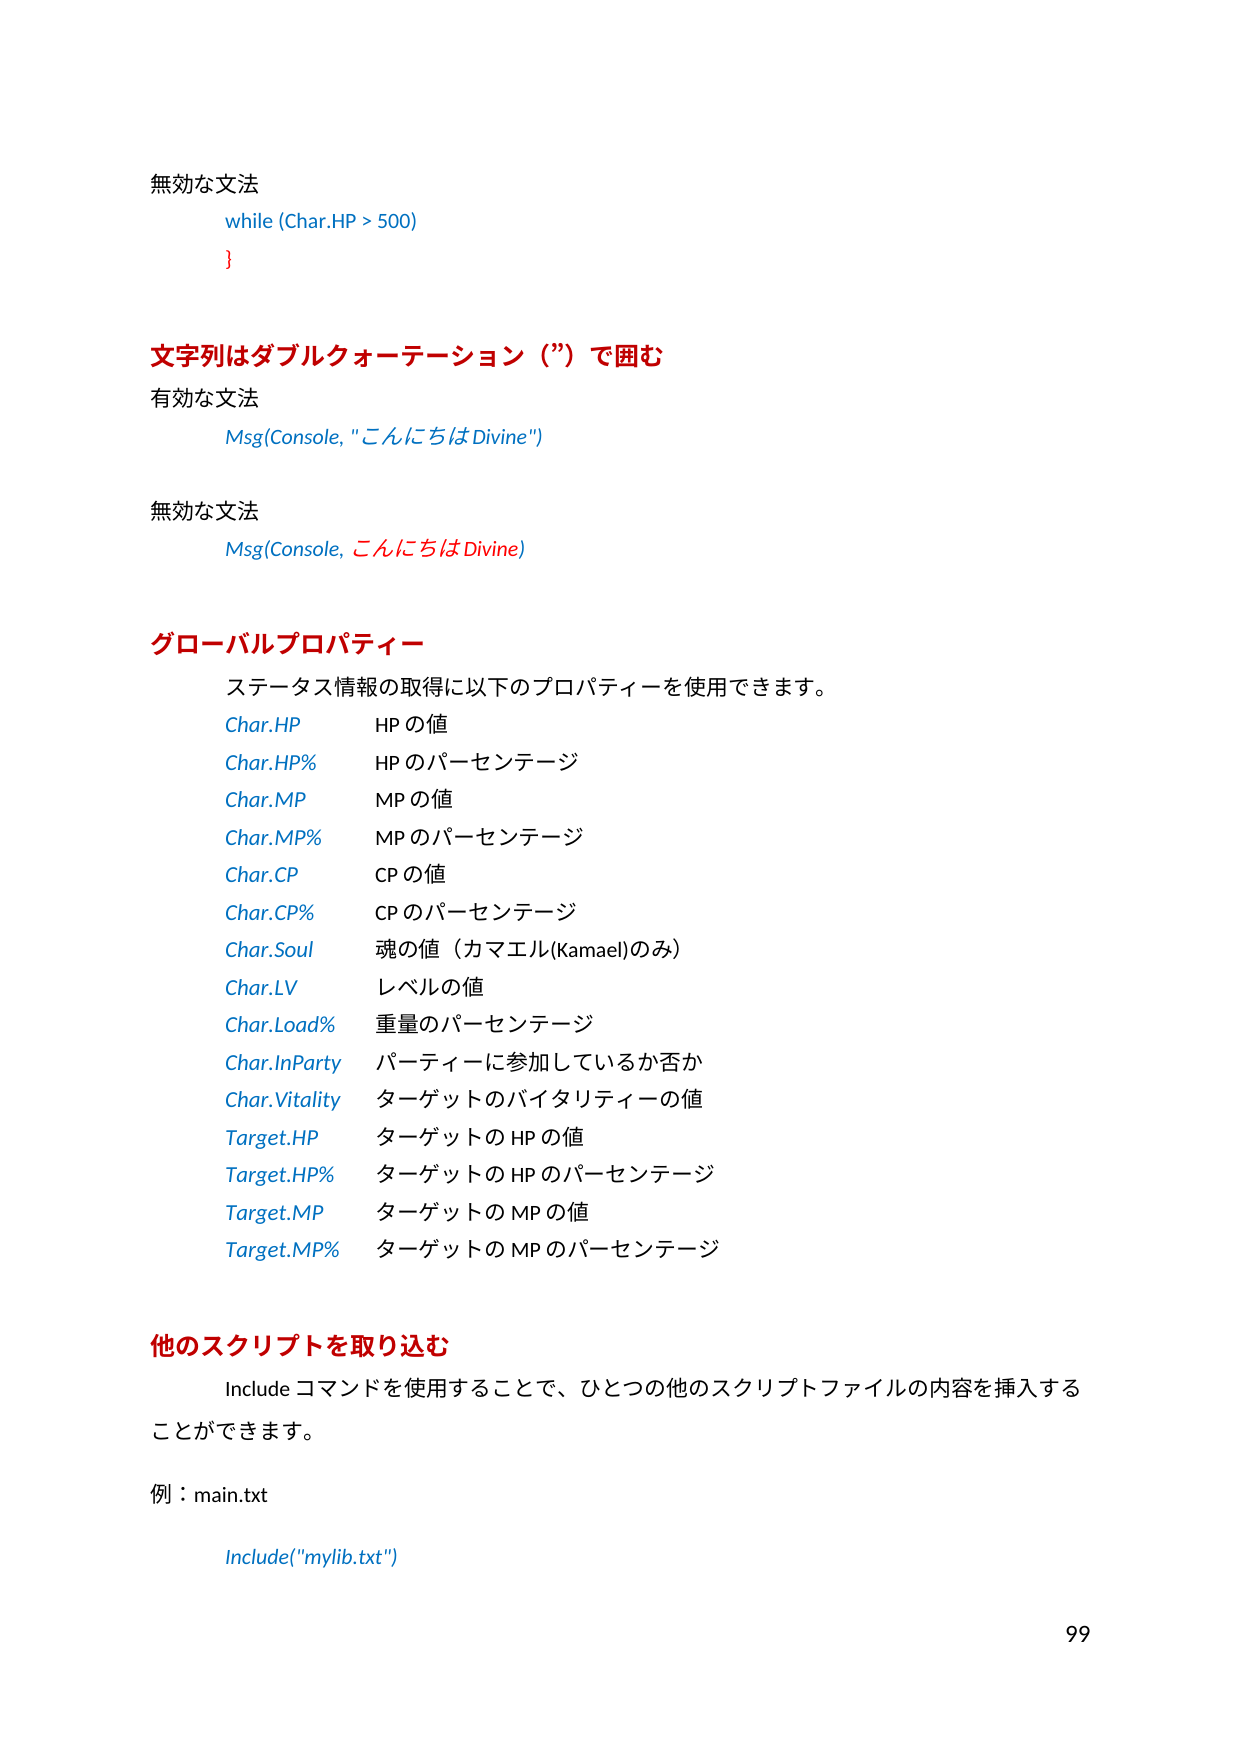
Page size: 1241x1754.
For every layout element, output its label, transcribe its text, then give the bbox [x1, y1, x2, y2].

text Target.HP% ターゲットのHPのパーセンテージ [225, 1154, 1090, 1192]
text Includeコマンドを使用することで、ひとつの他のスクリプトファイルの内容を挿入することができます。 [150, 1368, 1090, 1449]
text Include("mylib.txt") [150, 1537, 1090, 1575]
subtitle 文字列はダブルクォーテーション（”）で囲む [150, 335, 1090, 373]
text Char.HP HPの値 [225, 704, 1090, 742]
text Char.Load% 重量のパーセンテージ [225, 1004, 1090, 1042]
text 無効な文法 [150, 491, 1090, 528]
text 有効な文法 [150, 378, 1090, 416]
text ステータス情報の取得に以下のプロパティーを使用できます。 [150, 667, 1090, 704]
text Msg(Console, "こんにちはDivine") [150, 416, 1090, 453]
text 無効な文法 [150, 164, 1090, 202]
text Target.MP ターゲットのMPの値 [225, 1192, 1090, 1229]
text Char.Soul 魂の値（カマエル(Kamael)のみ） [225, 929, 1090, 967]
text Char.LV レベルの値 [225, 967, 1090, 1004]
text 例：main.txt [150, 1474, 1090, 1512]
text Msg(Console, こんにちはDivine) [150, 528, 1090, 566]
subtitle 他のスクリプトを取り込む [150, 1325, 1090, 1363]
text Char.Vitality ターゲットのバイタリティーの値 [225, 1079, 1090, 1117]
text Char.CP% CPのパーセンテージ [225, 892, 1090, 929]
text Char.MP% MPのパーセンテージ [225, 817, 1090, 854]
text Char.HP% HPのパーセンテージ [225, 742, 1090, 779]
text Char.InParty パーティーに参加しているか否か [225, 1042, 1090, 1079]
text Target.MP% ターゲットのMPのパーセンテージ [225, 1229, 1090, 1267]
text Char.CP CPの値 [225, 854, 1090, 892]
text while (Char.HP > 500) [150, 202, 1090, 239]
text Char.MP MPの値 [225, 779, 1090, 817]
text } [150, 239, 1090, 277]
subtitle グローバルプロパティー [150, 624, 1090, 662]
text Target.HP ターゲットのHPの値 [225, 1117, 1090, 1154]
